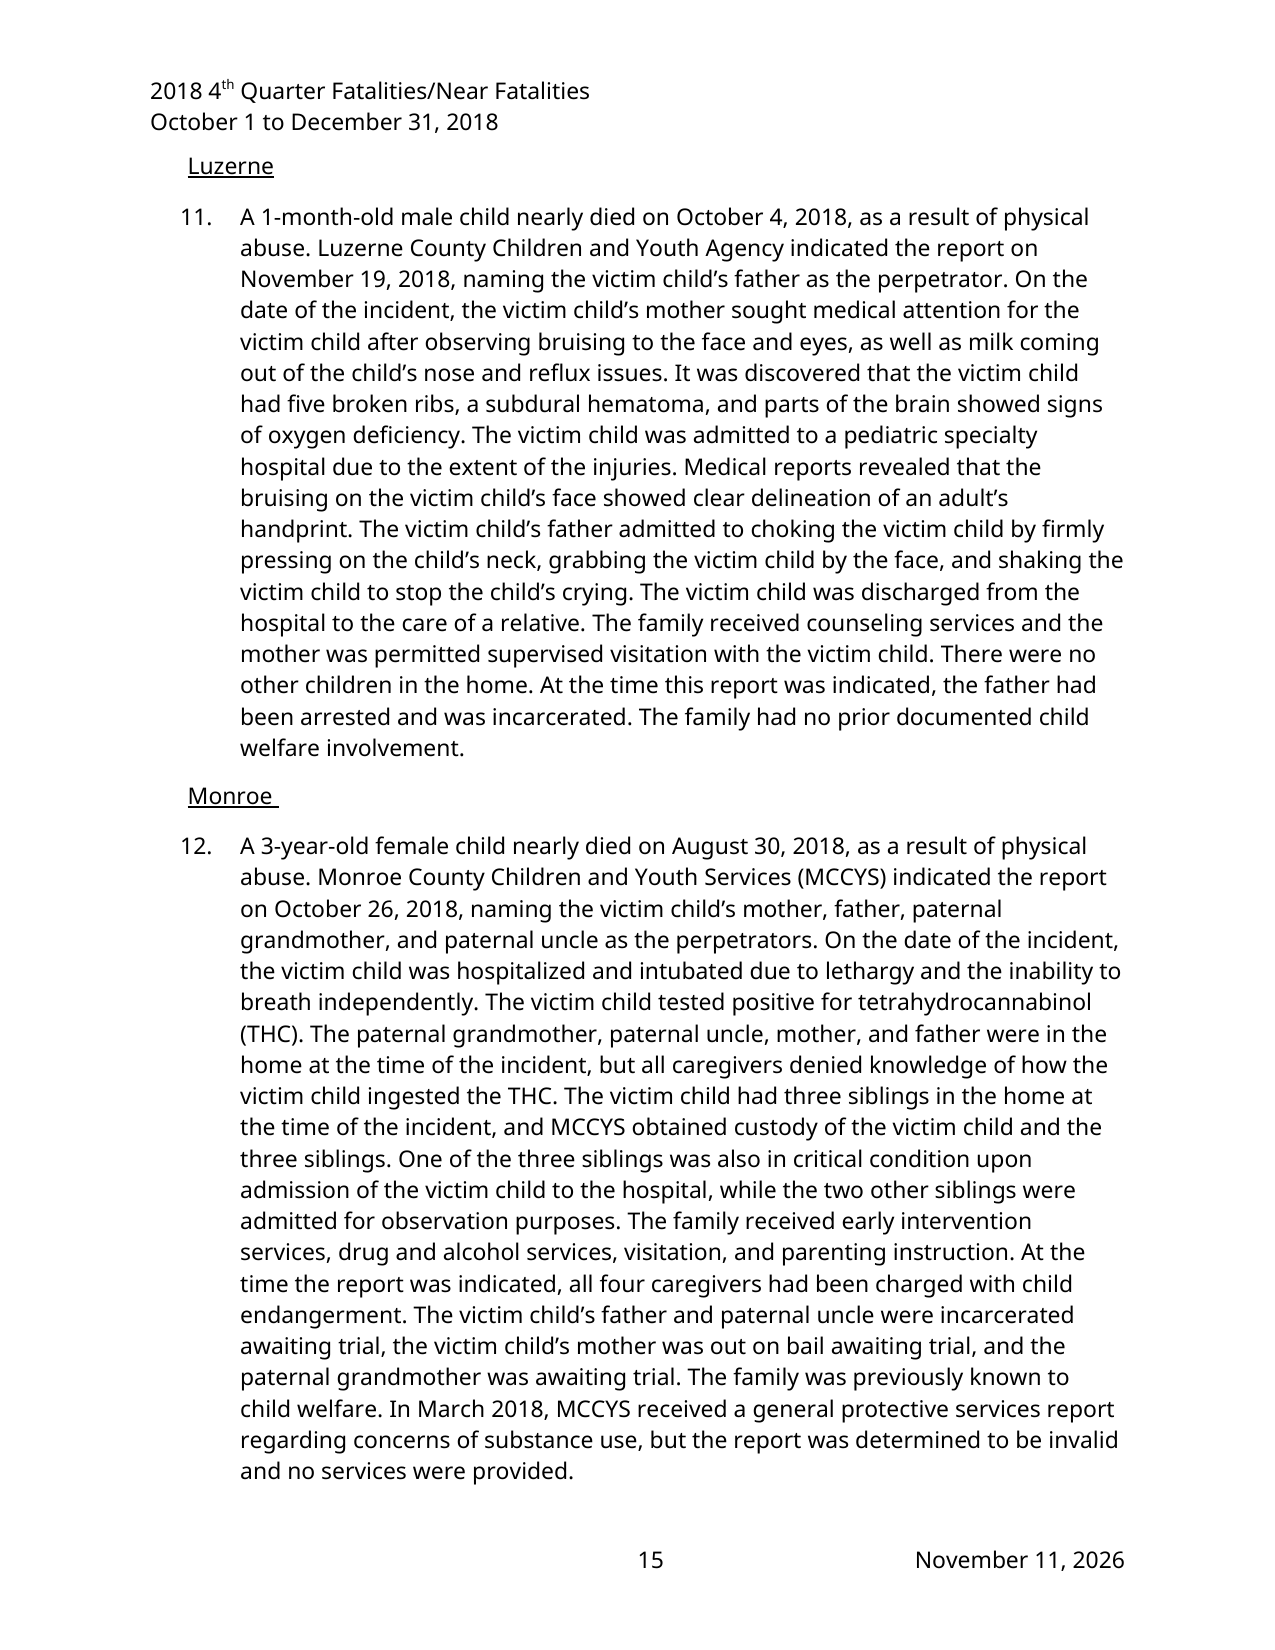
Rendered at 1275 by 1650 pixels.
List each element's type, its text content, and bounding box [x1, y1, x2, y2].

text Monroe [150, 779, 1125, 811]
list A 1-month-old male child nearly died on October 4, 2018, as a result of physical abuse. Luzerne County Children and Youth Agency indicated the report on November 19, 2018, naming the victim child’s father as the perpetrator. On the date of the incident, the victim child’s mother sought medical attention for the victim child after observing bruising to the face and eyes, as well as milk coming out of the child’s nose and reflux issues. It was discovered that the victim child had five broken ribs, a subdural hematoma, and parts of the brain showed signs of oxygen deficiency. The victim child was admitted to a pediatric specialty hospital due to the extent of the injuries. Medical reports revealed that the bruising on the victim child’s face showed clear delineation of an adult’s handprint. The victim child’s father admitted to choking the victim child by firmly pressing on the child’s neck, grabbing the victim child by the face, and shaking the victim child to stop the child’s crying. The victim child was discharged from the hospital to the care of a relative. The family received counseling services and the mother was permitted supervised visitation with the victim child. There were no other children in the home. At the time this report was indicated, the father had been arrested and was incarcerated. The family had no prior documented child welfare involvement. [180, 200, 1125, 763]
list A 3-year-old female child nearly died on August 30, 2018, as a result of physical abuse. Monroe County Children and Youth Services (MCCYS) indicated the report on October 26, 2018, naming the victim child’s mother, father, paternal grandmother, and paternal uncle as the perpetrators. On the date of the incident, the victim child was hospitalized and intubated due to lethargy and the inability to breath independently. The victim child tested positive for tetrahydrocannabinol (THC). The paternal grandmother, paternal uncle, mother, and father were in the home at the time of the incident, but all caregivers denied knowledge of how the victim child ingested the THC. The victim child had three siblings in the home at the time of the incident, and MCCYS obtained custody of the victim child and the three siblings. One of the three siblings was also in critical condition upon admission of the victim child to the hospital, while the two other siblings were admitted for observation purposes. The family received early intervention services, drug and alcohol services, visitation, and parenting instruction. At the time the report was indicated, all four caregivers had been charged with child endangerment. The victim child’s father and paternal uncle were incarcerated awaiting trial, the victim child’s mother was out on bail awaiting trial, and the paternal grandmother was awaiting trial. The family was previously known to child welfare. In March 2018, MCCYS received a general protective services report regarding concerns of substance use, but the report was determined to be invalid and no services were provided. [180, 830, 1125, 1486]
text Luzerne [150, 150, 1125, 181]
